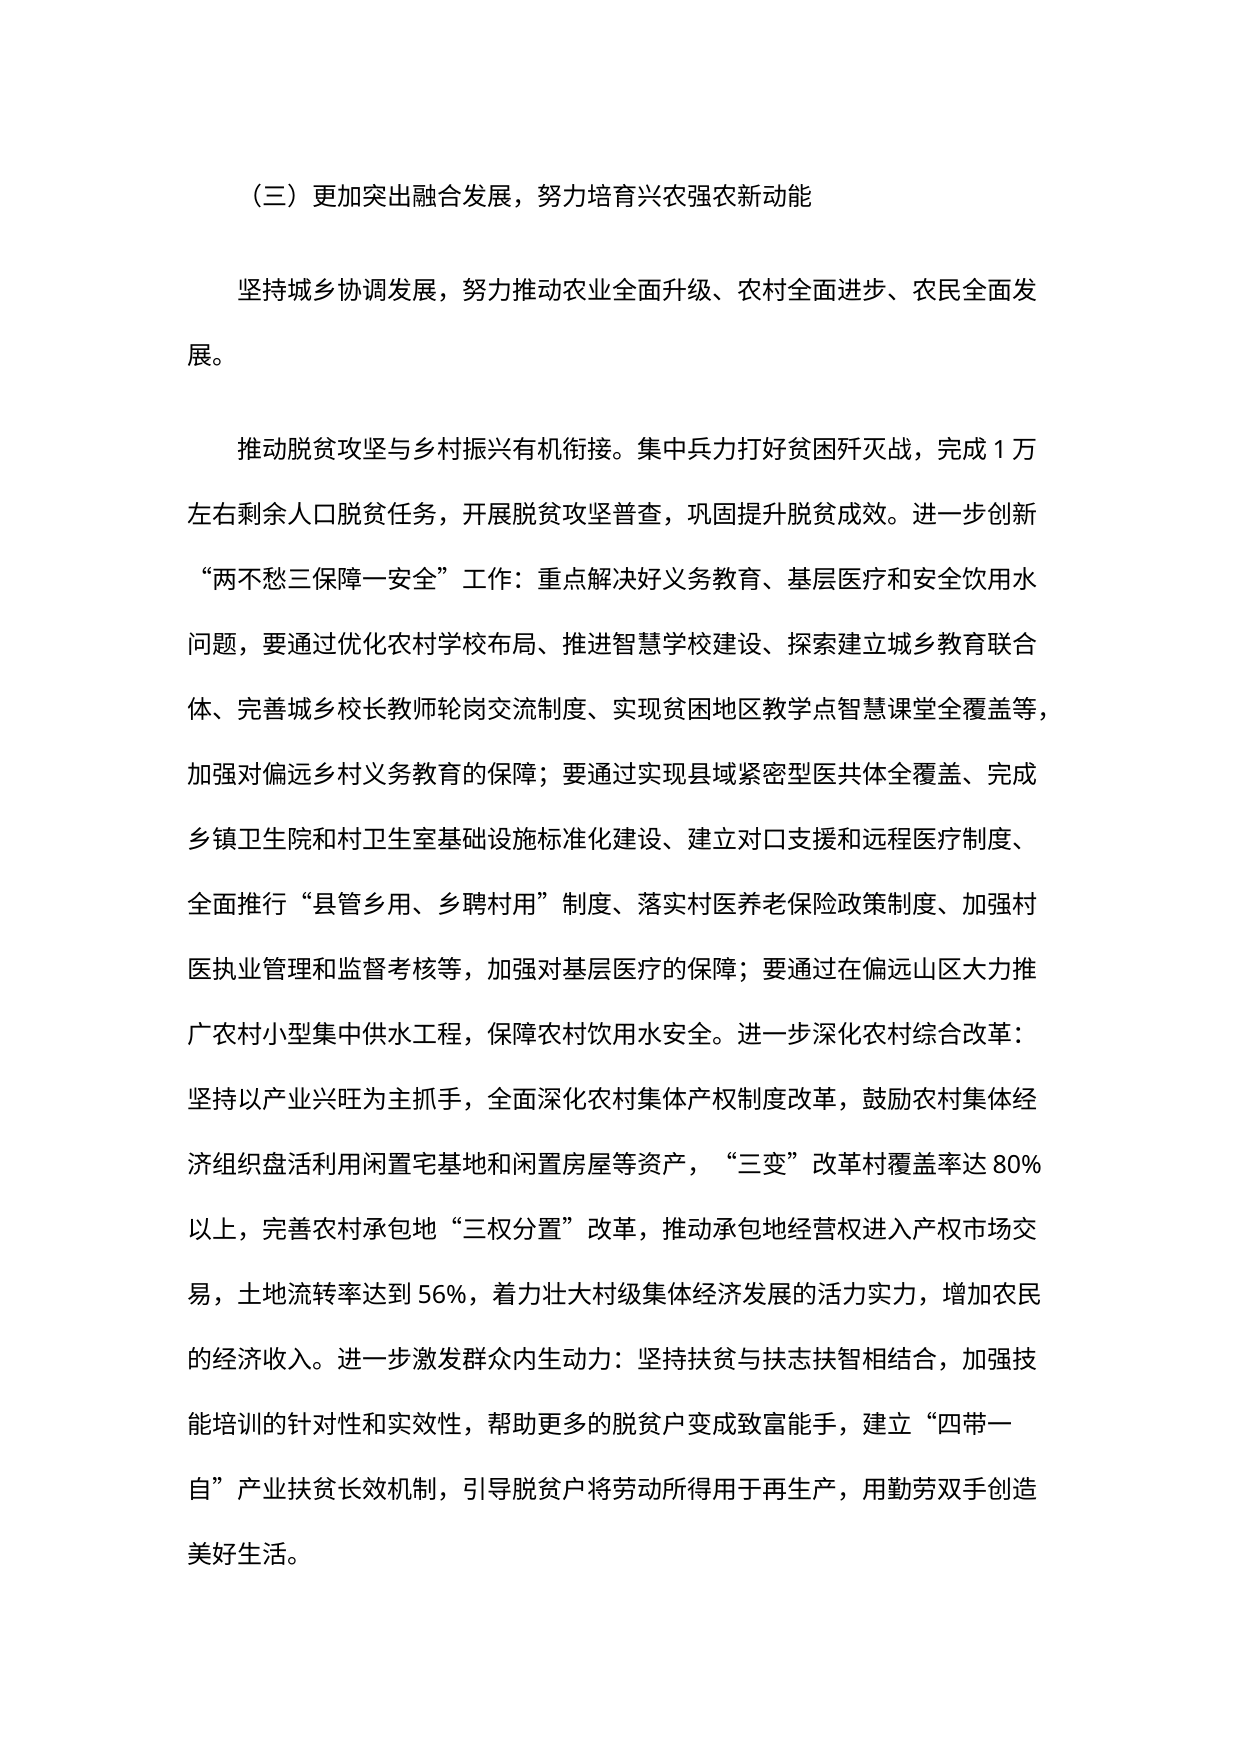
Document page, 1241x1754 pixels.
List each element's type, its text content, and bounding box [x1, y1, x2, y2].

text 坚持城乡协调发展，努力推动农业全面升级、农村全面进步、农民全面发展。 [187, 256, 1053, 386]
text 推动脱贫攻坚与乡村振兴有机衔接。集中兵力打好贫困歼灭战，完成1万左右剩余人口脱贫任务，开展脱贫攻坚普查，巩固提升脱贫成效。进一步创新“两不愁三保障一安全”工作：重点解决好义务教育、基层医疗和安全饮用水问题，要通过优化农村学校布局、推进智慧学校建设、探索建立城乡教育联合体、完善城乡校长教师轮岗交流制度、实现贫困地区教学点智慧课堂全覆盖等，加强对偏远乡村义务教育的保障；要通过实现县域紧密型医共体全覆盖、完成乡镇卫生院和村卫生室基础设施标准化建设、建立对口支援和远程医疗制度、全面推行“县管乡用、乡聘村用”制度、落实村医养老保险政策制度、加强村医执业管理和监督考核等，加强对基层医疗的保障；要通过在偏远山区大力推广农村小型集中供水工程，保障农村饮用水安全。进一步深化农村综合改革：坚持以产业兴旺为主抓手，全面深化农村集体产权制度改革，鼓励农村集体经济组织盘活利用闲置宅基地和闲置房屋等资产，“三变”改革村覆盖率达80%以上，完善农村承包地“三权分置”改革，推动承包地经营权进入产权市场交易，土地流转率达到56%，着力壮大村级集体经济发展的活力实力，增加农民的经济收入。进一步激发群众内生动力：坚持扶贫与扶志扶智相结合，加强技能培训的针对性和实效性，帮助更多的脱贫户变成致富能手，建立“四带一自”产业扶贫长效机制，引导脱贫户将劳动所得用于再生产，用勤劳双手创造美好生活。 [187, 415, 1053, 1585]
text （三）更加突出融合发展，努力培育兴农强农新动能 [187, 162, 1053, 227]
